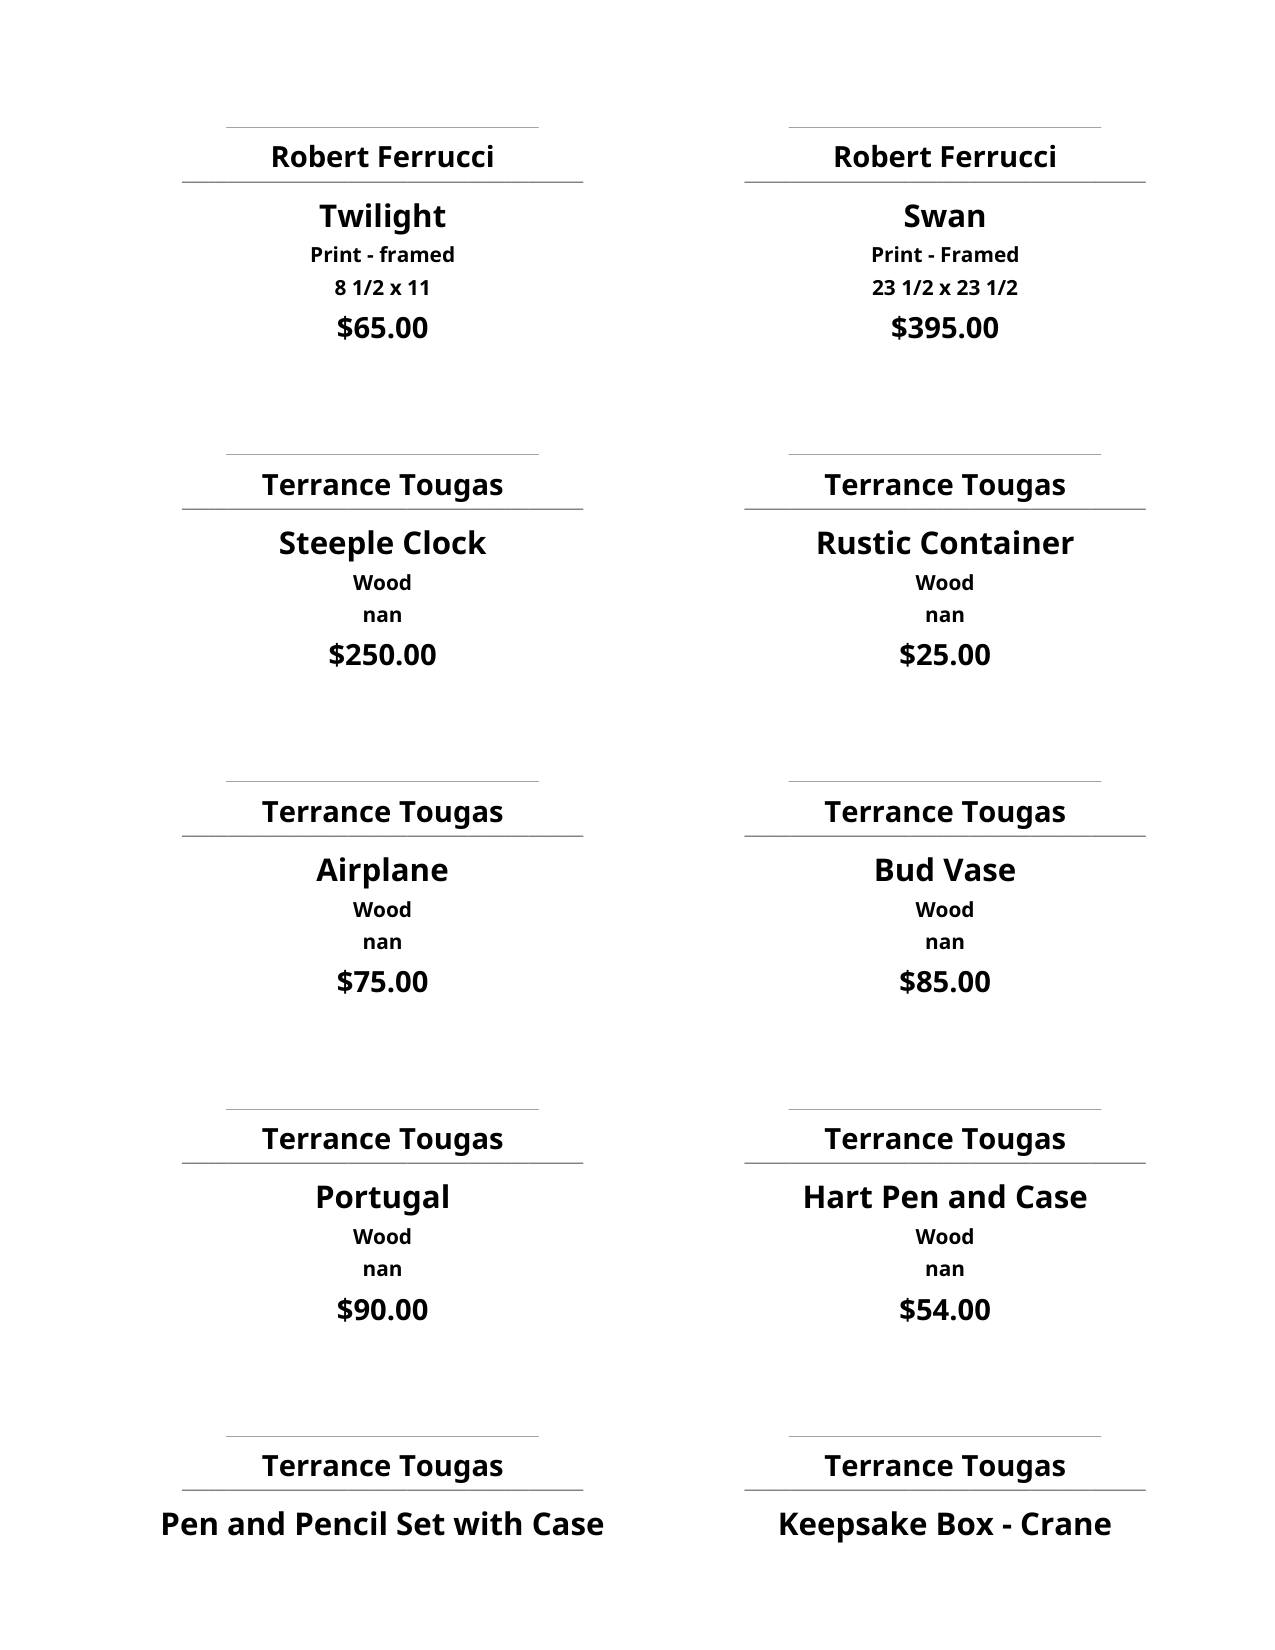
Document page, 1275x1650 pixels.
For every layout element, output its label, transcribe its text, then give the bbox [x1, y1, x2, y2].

table_header ───────────────────────────────────────────────────────────────────────────────────────────────────────────────────────────── Terrance Tougas ──────────────────────────────────────────────────────────────────────────────── Hart Pen and Case Wood nan $54.00 [664, 1056, 1226, 1383]
table_header ───────────────────────────────────────────────────────────────────────────────────────────────────────────────────────────── Terrance Tougas ──────────────────────────────────────────────────────────────────────────────── Rustic Container Wood nan $25.00 [664, 402, 1226, 729]
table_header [101, 1383, 664, 1545]
table_header ───────────────────────────────────────────────────────────────────────────────────────────────────────────────────────────── Terrance Tougas ──────────────────────────────────────────────────────────────────────────────── Bud Vase Wood nan $85.00 [664, 729, 1226, 1056]
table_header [664, 1383, 1226, 1545]
table_header ───────────────────────────────────────────────────────────────────────────────────────────────────────────────────────────── Terrance Tougas ──────────────────────────────────────────────────────────────────────────────── Steeple Clock Wood nan $250.00 [101, 402, 664, 729]
table_header ───────────────────────────────────────────────────────────────────────────────────────────────────────────────────────────── Terrance Tougas ──────────────────────────────────────────────────────────────────────────────── Portugal Wood nan $90.00 [101, 1056, 664, 1383]
table_header ───────────────────────────────────────────────────────────────────────────────────────────────────────────────────────────── Robert Ferrucci ──────────────────────────────────────────────────────────────────────────────── Swan Print - Framed 23 1/2 x 23 1/2 $395.00 [664, 75, 1226, 402]
table_header ───────────────────────────────────────────────────────────────────────────────────────────────────────────────────────────── Robert Ferrucci ──────────────────────────────────────────────────────────────────────────────── Twilight Print - framed 8 1/2 x 11 $65.00 [101, 75, 664, 402]
table_header ───────────────────────────────────────────────────────────────────────────────────────────────────────────────────────────── Terrance Tougas ──────────────────────────────────────────────────────────────────────────────── Airplane Wood nan $75.00 [101, 729, 664, 1056]
